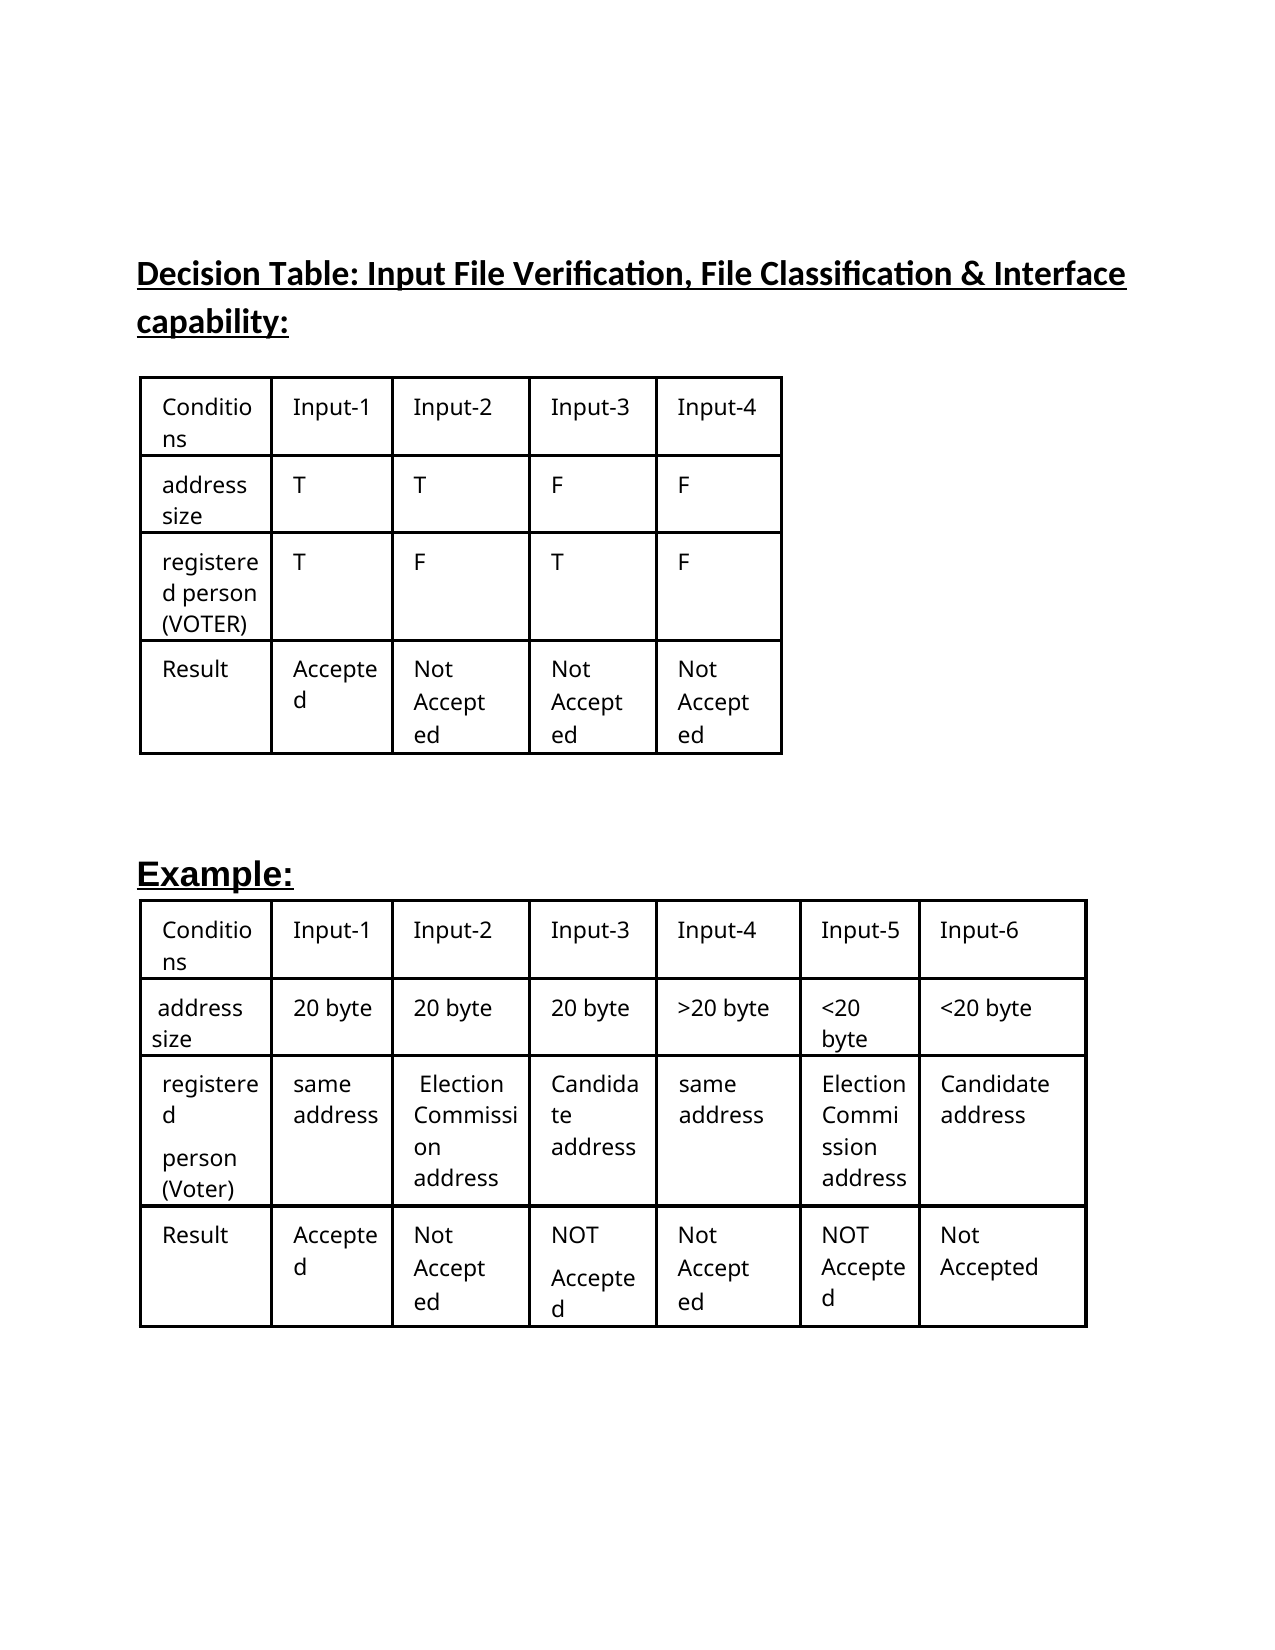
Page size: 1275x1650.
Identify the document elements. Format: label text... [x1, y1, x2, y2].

table_cell Not Accepted [394, 1208, 528, 1324]
text Decision Table: Input File Verification, File Classification & Interface capability: [136, 251, 1225, 342]
table_cell 20 byte [273, 980, 391, 1054]
table_cell registered person (VOTER) [142, 534, 270, 639]
table_header Input-3 [531, 902, 655, 977]
table_cell NOT Accepted [802, 1208, 918, 1324]
table_header Input-4 [658, 902, 799, 977]
table_header Input-1 [273, 379, 391, 454]
table_cell F [531, 457, 655, 531]
table_cell same address [273, 1057, 391, 1204]
table_cell Not Accepted [531, 642, 655, 752]
table_header Input-4 [658, 379, 780, 454]
table_cell >20 byte [658, 980, 799, 1054]
table_cell Not Accepted [658, 642, 780, 752]
table_header Conditions [142, 379, 270, 454]
table_cell T [273, 457, 391, 531]
table_cell T [273, 534, 391, 639]
table_cell Accepted [273, 1208, 391, 1324]
text Example: [136, 853, 1225, 894]
table_cell address size [142, 980, 270, 1054]
table_header Conditions [142, 902, 270, 977]
table_cell 20 byte [531, 980, 655, 1054]
table_header Input-6 [921, 902, 1084, 977]
table_header Input-1 [273, 902, 391, 977]
table_cell Election Commission address [394, 1057, 528, 1204]
table_cell F [658, 534, 780, 639]
table_cell Result [142, 1208, 270, 1324]
table_header Input-2 [394, 379, 528, 454]
table_header Input-2 [394, 902, 528, 977]
table_header Input-5 [802, 902, 918, 977]
table_cell Not Accepted [658, 1208, 799, 1324]
table_cell Not Accepted [921, 1208, 1084, 1324]
table_header Input-3 [531, 379, 655, 454]
table_cell NOT Accepted [531, 1208, 655, 1324]
table_cell same address [658, 1057, 799, 1204]
table_cell address size [142, 457, 270, 531]
table_cell registered person (Voter) [142, 1057, 270, 1204]
table_cell F [658, 457, 780, 531]
table_cell 20 byte [394, 980, 528, 1054]
table_cell T [394, 457, 528, 531]
table_cell Election Commission address [802, 1057, 918, 1204]
table_cell <20 byte [921, 980, 1084, 1054]
table_cell Accepted [273, 642, 391, 752]
table_cell <20 byte [802, 980, 918, 1054]
table_cell Result [142, 642, 270, 752]
table_cell Candidate address [921, 1057, 1084, 1204]
table_cell Not Accepted [394, 642, 528, 752]
table_cell Candidate address [531, 1057, 655, 1204]
table_cell T [531, 534, 655, 639]
table_cell F [394, 534, 528, 639]
